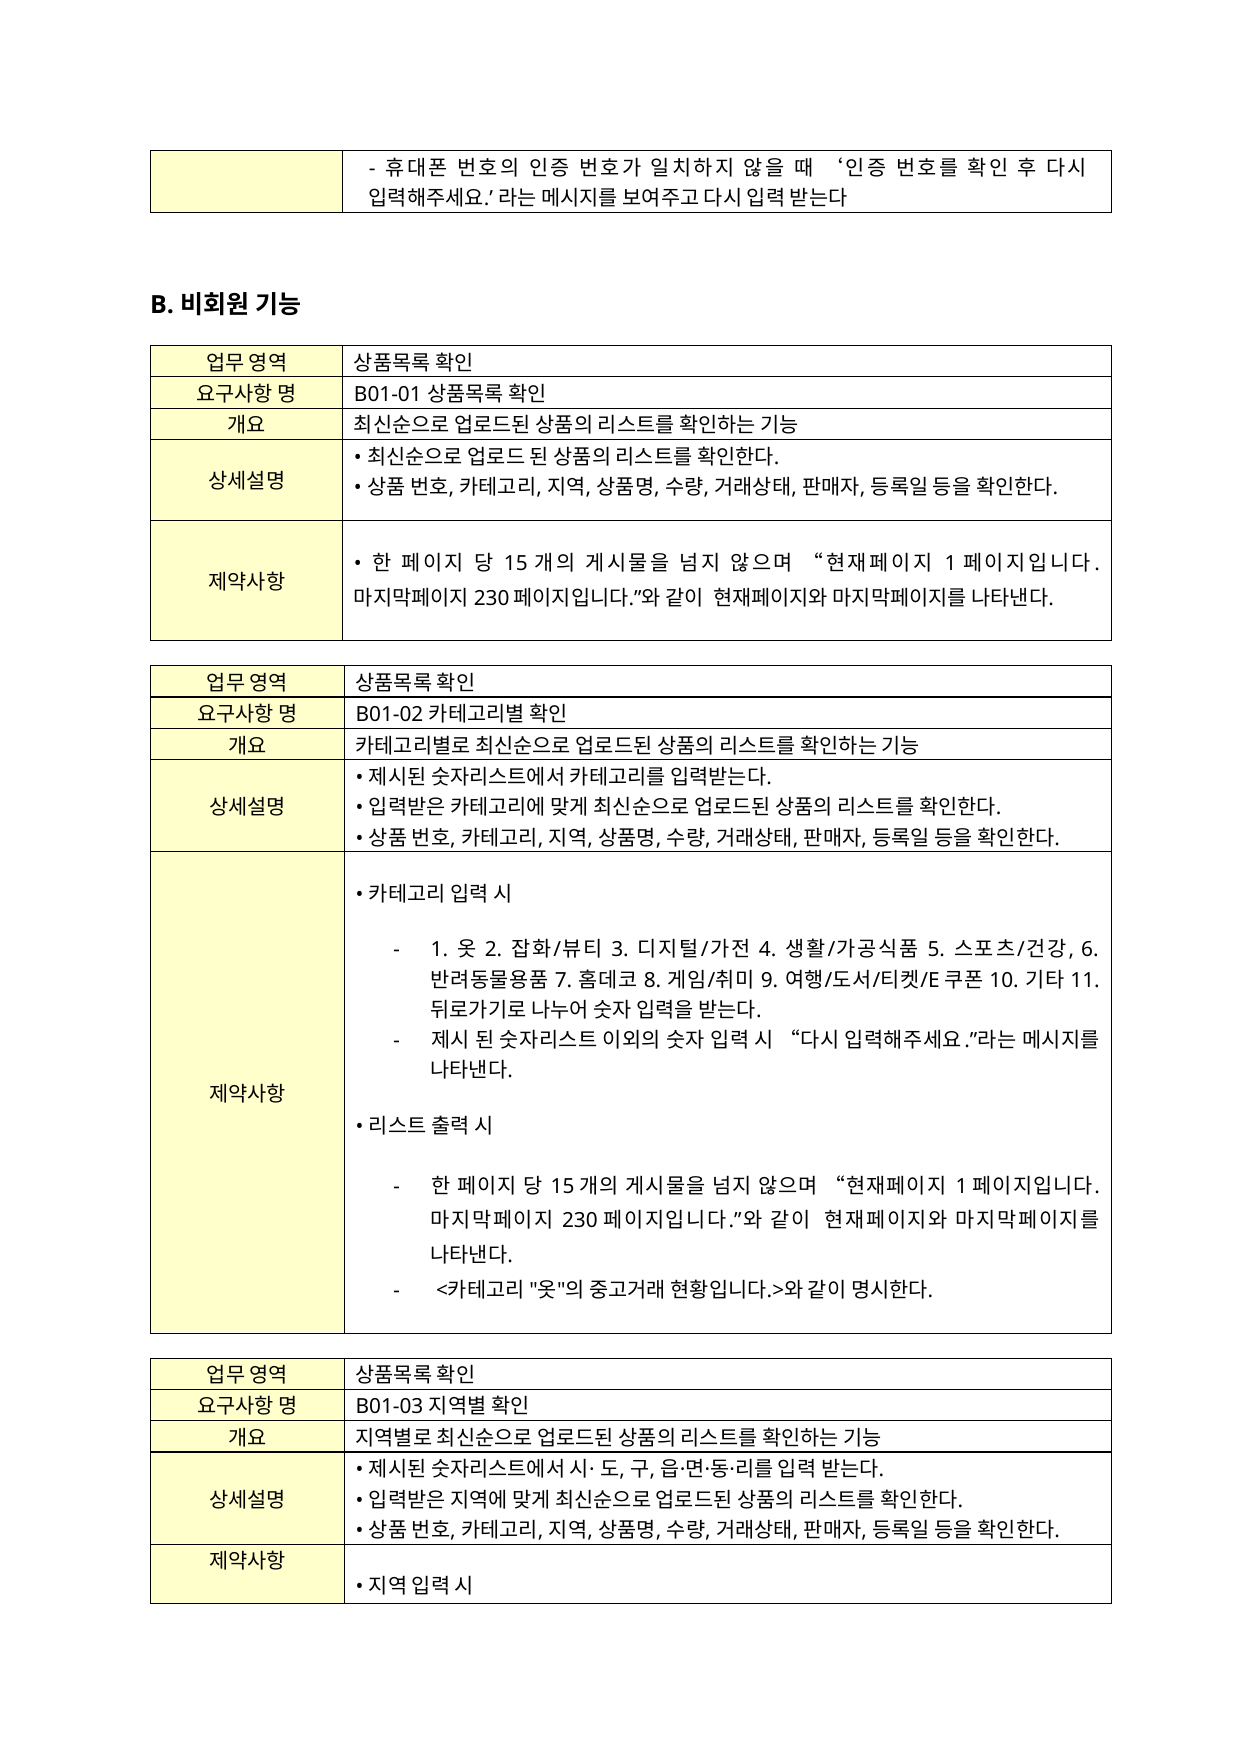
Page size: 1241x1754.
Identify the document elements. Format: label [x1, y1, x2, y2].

table_cell [345, 1421, 1111, 1451]
table_cell [151, 760, 344, 851]
table_cell [345, 1545, 1111, 1603]
table_cell [151, 440, 342, 520]
table_cell [345, 852, 1111, 1332]
table_header [343, 346, 1111, 376]
table_cell [151, 409, 342, 439]
table_cell [151, 151, 342, 212]
table_header [345, 666, 1111, 696]
table_cell [343, 409, 1111, 439]
table_cell [151, 1390, 344, 1420]
table_cell [343, 151, 1111, 212]
table_cell [151, 698, 344, 728]
table_cell [151, 377, 342, 407]
table_cell [151, 1545, 344, 1603]
table_cell [151, 521, 342, 640]
table_header [151, 666, 344, 696]
table_header [151, 1359, 344, 1389]
table_cell [151, 852, 344, 1332]
table_cell [343, 440, 1111, 520]
table_cell [345, 1453, 1111, 1543]
table_cell [151, 729, 344, 759]
table_cell [345, 698, 1111, 728]
table_cell [151, 1453, 344, 1543]
table_cell [345, 760, 1111, 851]
table_cell [345, 1390, 1111, 1420]
table_cell [343, 377, 1111, 407]
table_header [345, 1359, 1111, 1389]
table_cell [343, 521, 1111, 640]
table_header [151, 346, 342, 376]
table_cell [345, 729, 1111, 759]
table_cell [151, 1421, 344, 1451]
